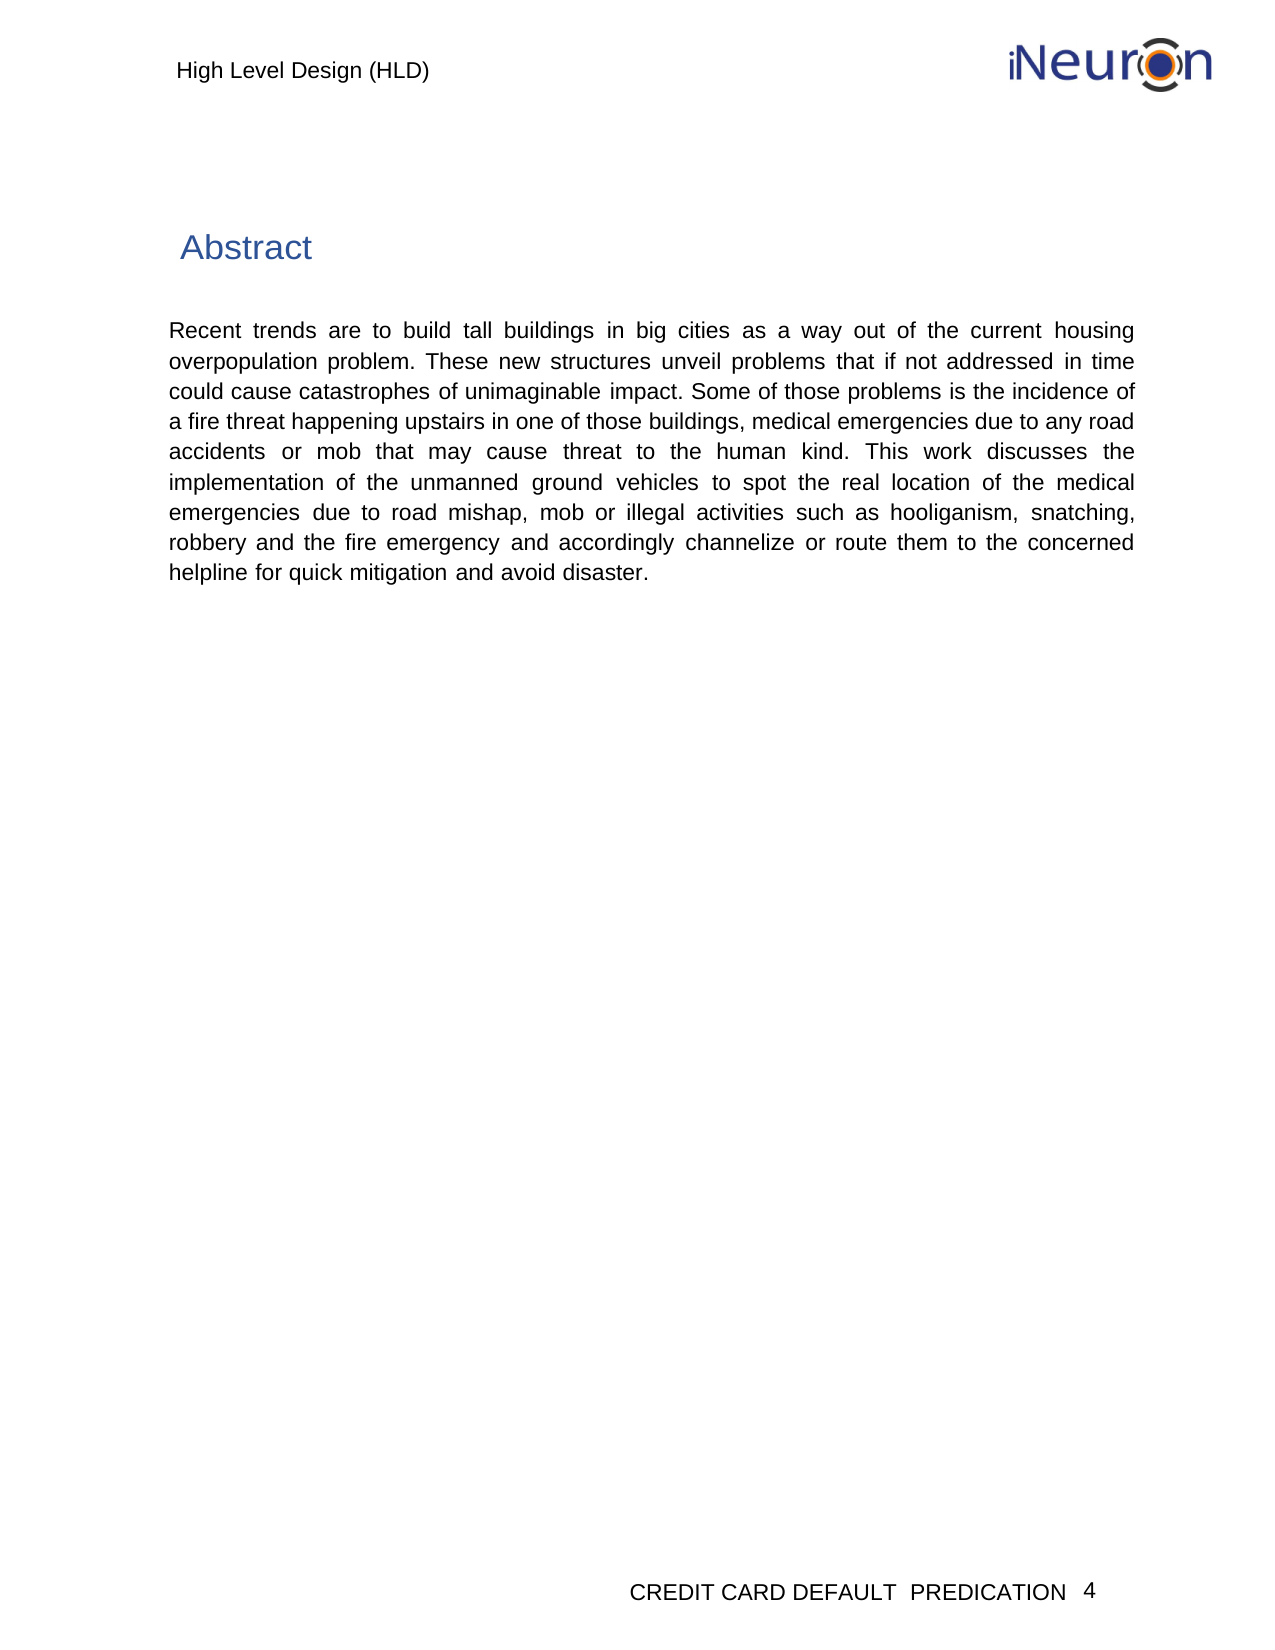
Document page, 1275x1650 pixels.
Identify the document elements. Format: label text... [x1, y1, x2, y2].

text Recent trends are to build tall buildings in big cities as a way out of the current housing overpopulation problem. These new structures unveil problems that if not addressed in time could cause catastrophes of unimaginable impact. Some of those problems is the incidence of a fire threat happening upstairs in one of those buildings, medical emergencies due to any road accidents or mob that may cause threat to the human kind. This work discusses the implementation of the unmanned ground vehicles to spot the real location of the medical emergencies due to road mishap, mob or illegal activities such as hooliganism, snatching, robbery and the fire emergency and accordingly channelize or route them to the concerned helpline for quick mitigation and avoid disaster. [168, 317, 1135, 585]
text Abstract [180, 227, 1152, 267]
picture [1009, 38, 1212, 92]
